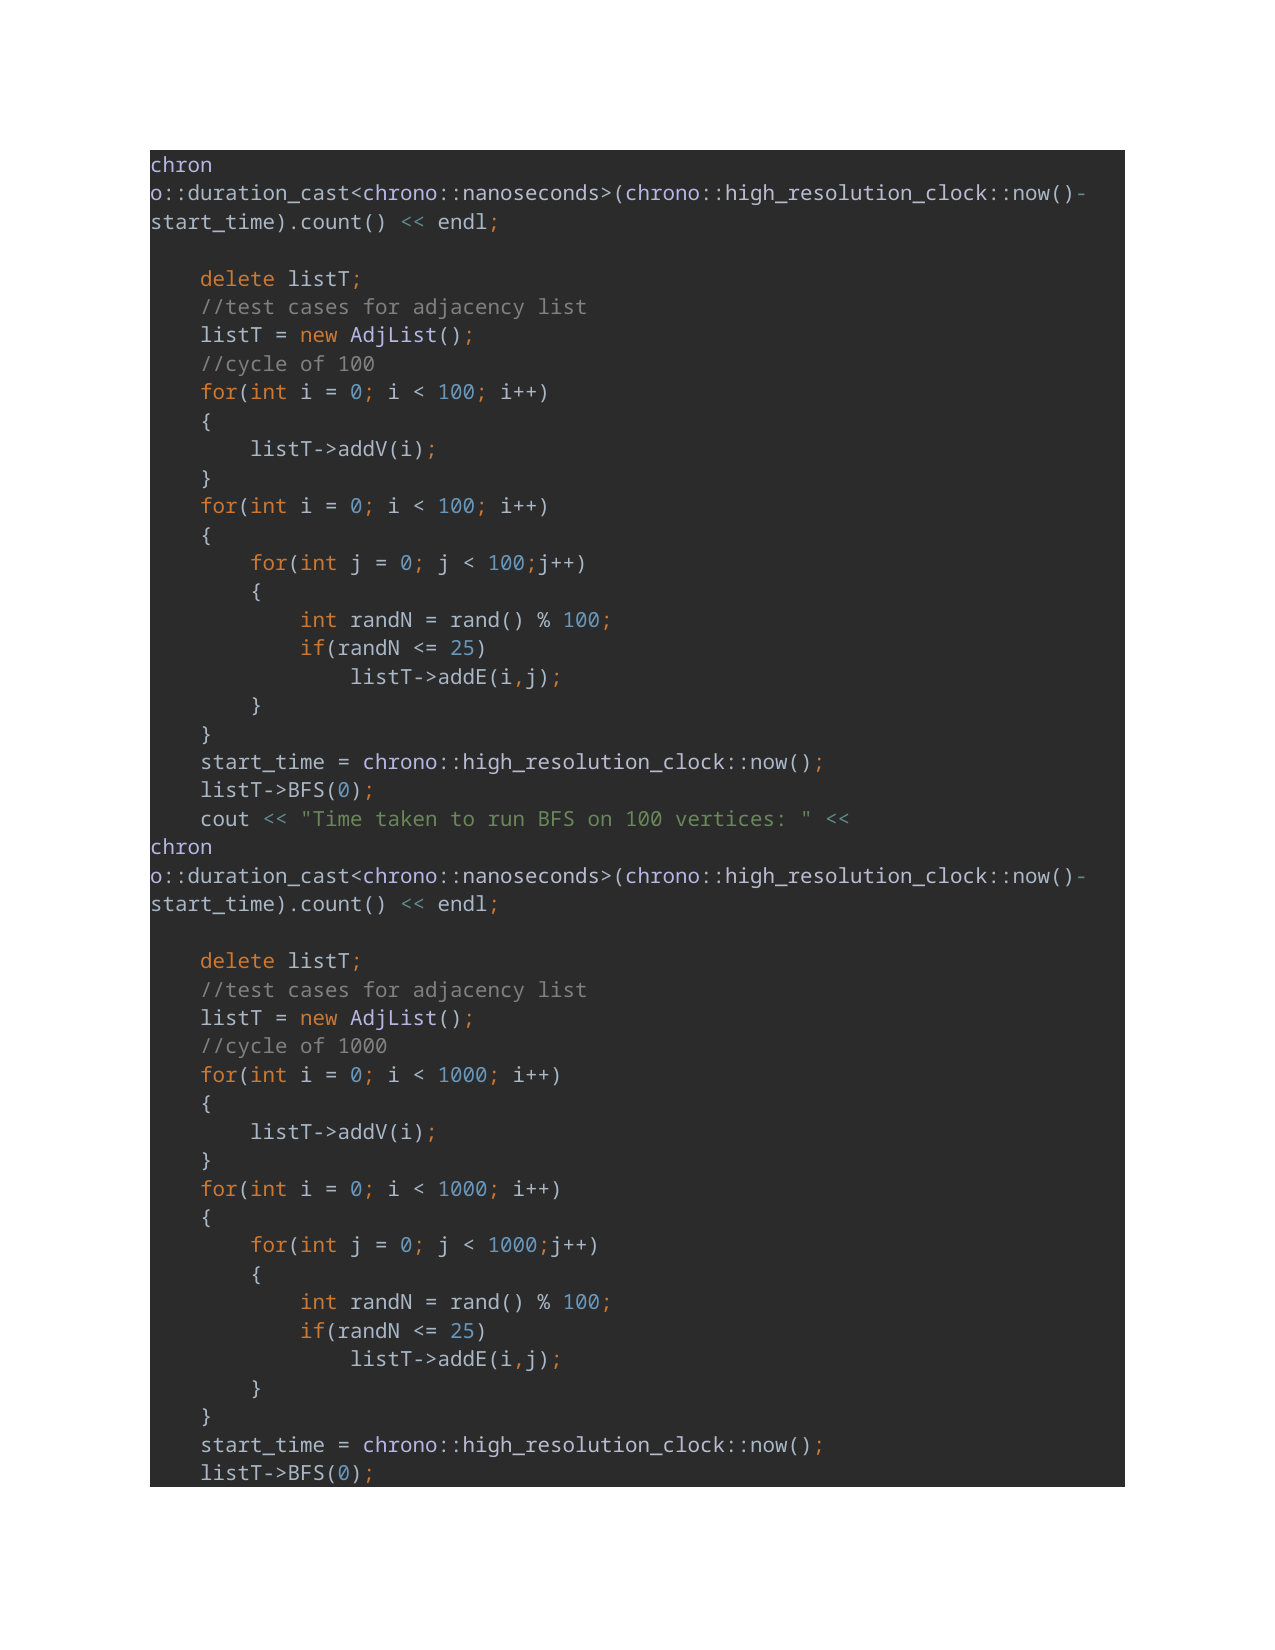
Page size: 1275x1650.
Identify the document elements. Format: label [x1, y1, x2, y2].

text [150, 150, 1125, 1487]
